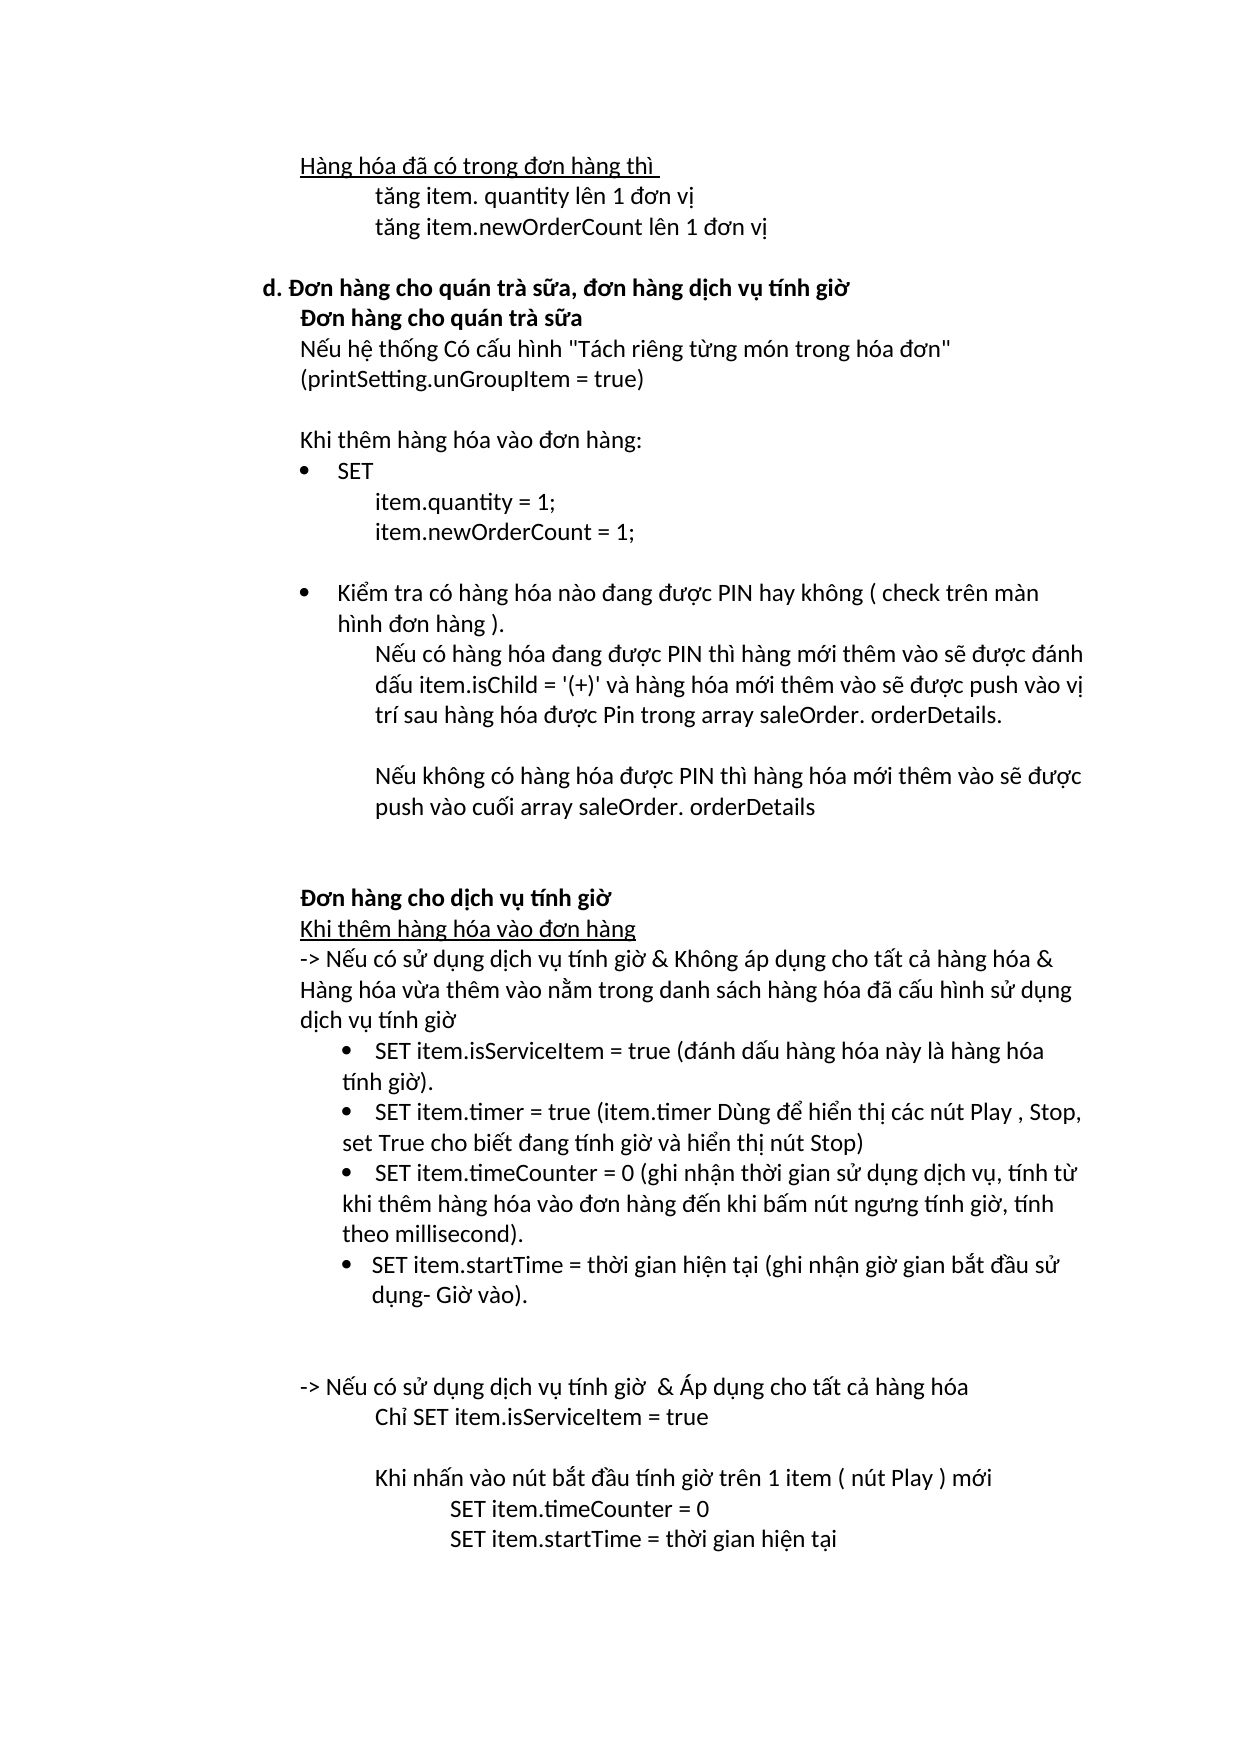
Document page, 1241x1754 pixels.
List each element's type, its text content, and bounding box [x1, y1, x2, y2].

list -> Nếu có sử dụng dịch vụ tính giờ & Không áp dụng cho tất cả hàng hóa & Hàng hóa vừa thêm vào nằm trong danh sách hàng hóa đã cấu hình sử dụng dịch vụ tính giờ [262, 943, 1090, 1035]
list SET item.timeCounter = 0 (ghi nhận thời gian sử dụng dịch vụ, tính từ khi thêm hàng hóa vào đơn hàng đến khi bấm nút ngưng tính giờ, tính theo millisecond). [342, 1157, 1090, 1249]
list Nếu hệ thống Có cấu hình "Tách riêng từng món trong hóa đơn" [262, 333, 1090, 364]
list item.quantity = 1; [262, 486, 1090, 516]
list Nếu có hàng hóa đang được PIN thì hàng mới thêm vào sẽ được đánh dấu item.isChild = '(+)' và hàng hóa mới thêm vào sẽ được push vào vị trí sau hàng hóa được Pin trong array saleOrder. orderDetails. [262, 638, 1090, 730]
list Khi thêm hàng hóa vào đơn hàng [262, 913, 1090, 943]
text Khi nhấn vào nút bắt đầu tính giờ trên 1 item ( nút Play ) mới [150, 1462, 1090, 1493]
list Đơn hàng cho dịch vụ tính giờ [262, 882, 1090, 913]
list Đơn hàng cho quán trà sữa [262, 303, 1090, 333]
list d. Đơn hàng cho quán trà sữa, đơn hàng dịch vụ tính giờ [262, 272, 1090, 303]
list SET item.startTime = thời gian hiện tại (ghi nhận giờ gian bắt đầu sử dụng- Giờ vào). [342, 1249, 1090, 1310]
list tăng item.newOrderCount lên 1 đơn vị [262, 211, 1090, 242]
list SET item.timer = true (item.timer Dùng để hiển thị các nút Play , Stop, set True cho biết đang tính giờ và hiển thị nút Stop) [342, 1096, 1090, 1157]
list SET item.isServiceItem = true (đánh dấu hàng hóa này là hàng hóa tính giờ). [342, 1035, 1090, 1096]
text SET item.timeCounter = 0 [150, 1493, 1090, 1523]
list Hàng hóa đã có trong đơn hàng thì [262, 150, 1090, 181]
list Nếu không có hàng hóa được PIN thì hàng hóa mới thêm vào sẽ được push vào cuối array saleOrder. orderDetails [262, 760, 1090, 821]
text Chỉ SET item.isServiceItem = true [150, 1401, 1090, 1432]
list tăng item. quantity lên 1 đơn vị [262, 181, 1090, 211]
list item.newOrderCount = 1; [262, 516, 1090, 547]
list (printSetting.unGroupItem = true) [262, 364, 1090, 394]
list Khi thêm hàng hóa vào đơn hàng: [262, 425, 1090, 455]
list Kiểm tra có hàng hóa nào đang được PIN hay không ( check trên màn hình đơn hàng ). [300, 577, 1090, 638]
list SET [300, 455, 1090, 486]
text -> Nếu có sử dụng dịch vụ tính giờ & Áp dụng cho tất cả hàng hóa [150, 1371, 1090, 1401]
text SET item.startTime = thời gian hiện tại [150, 1523, 1090, 1554]
